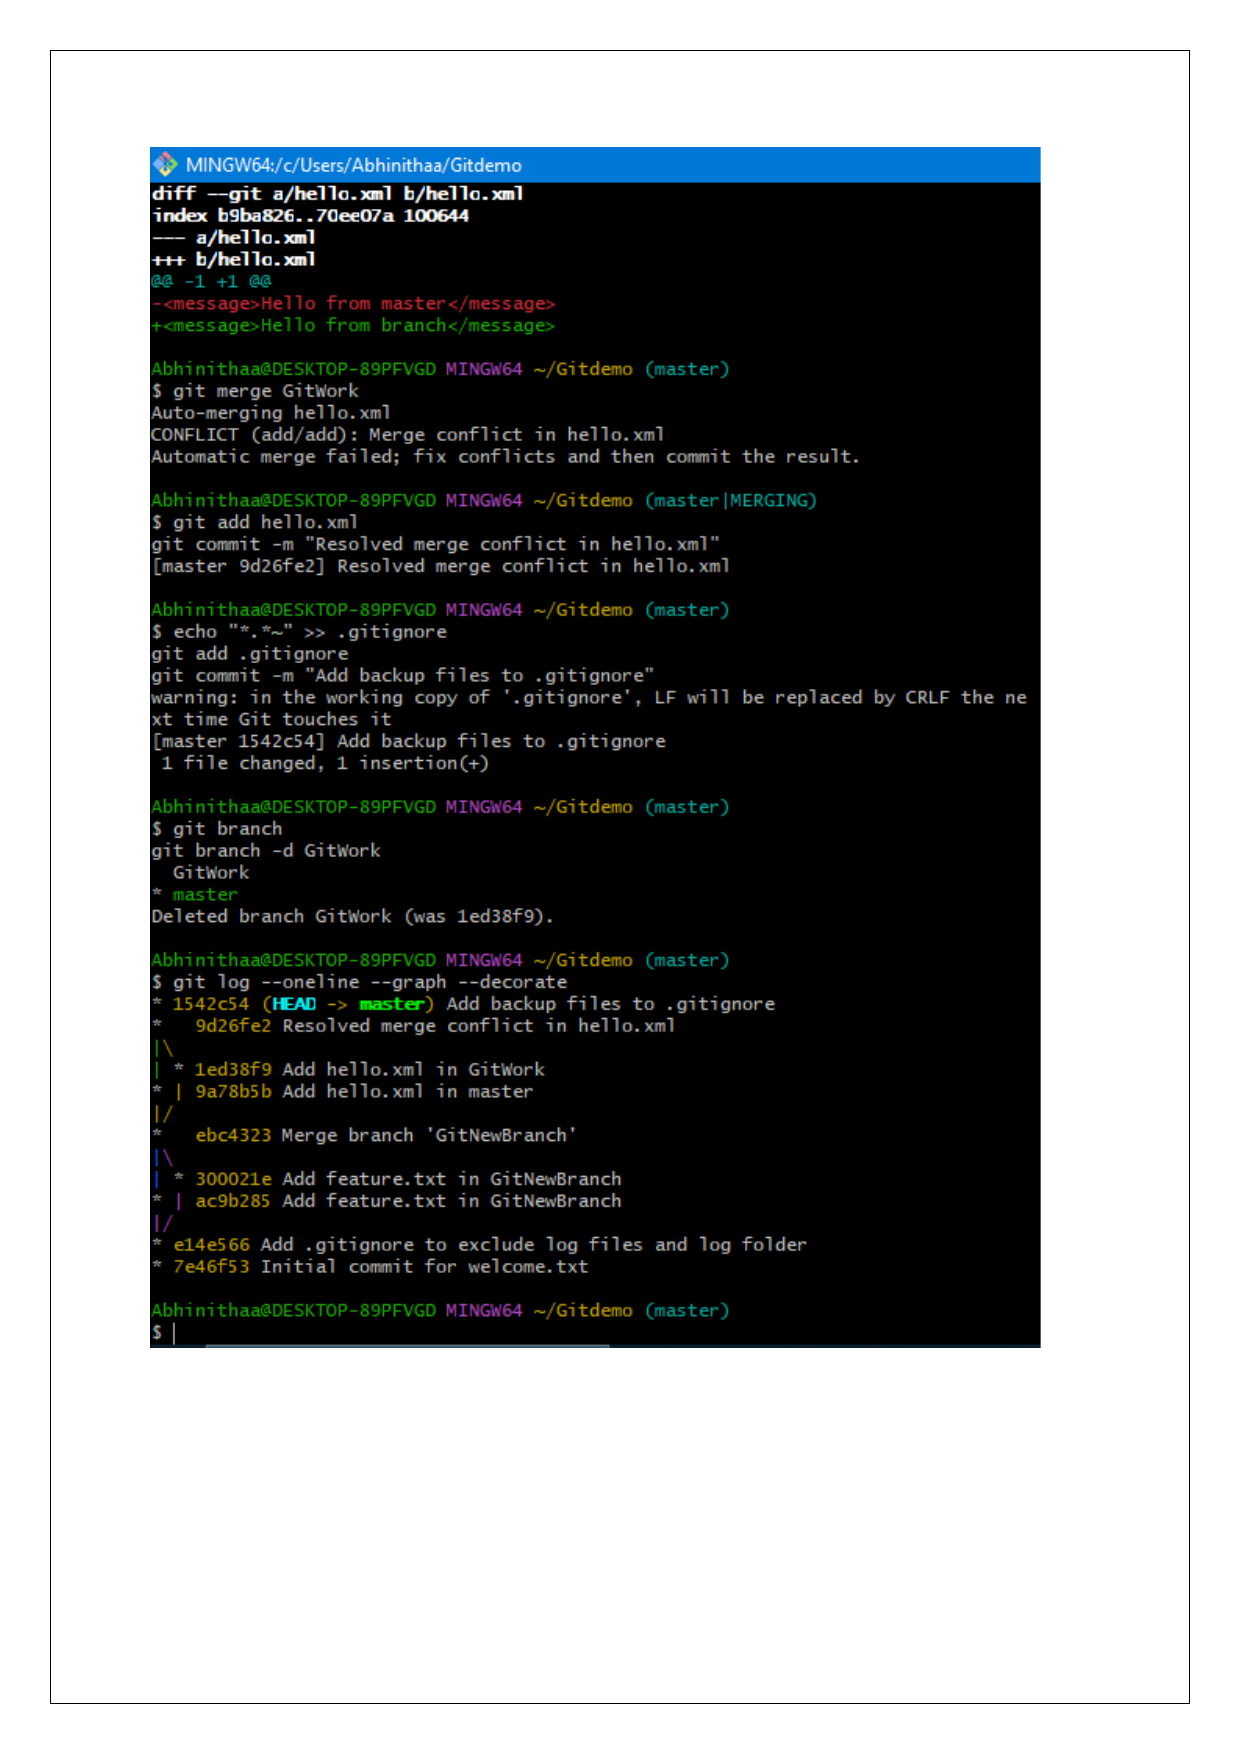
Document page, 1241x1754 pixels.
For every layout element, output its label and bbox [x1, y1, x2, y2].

picture [150, 147, 1041, 1348]
